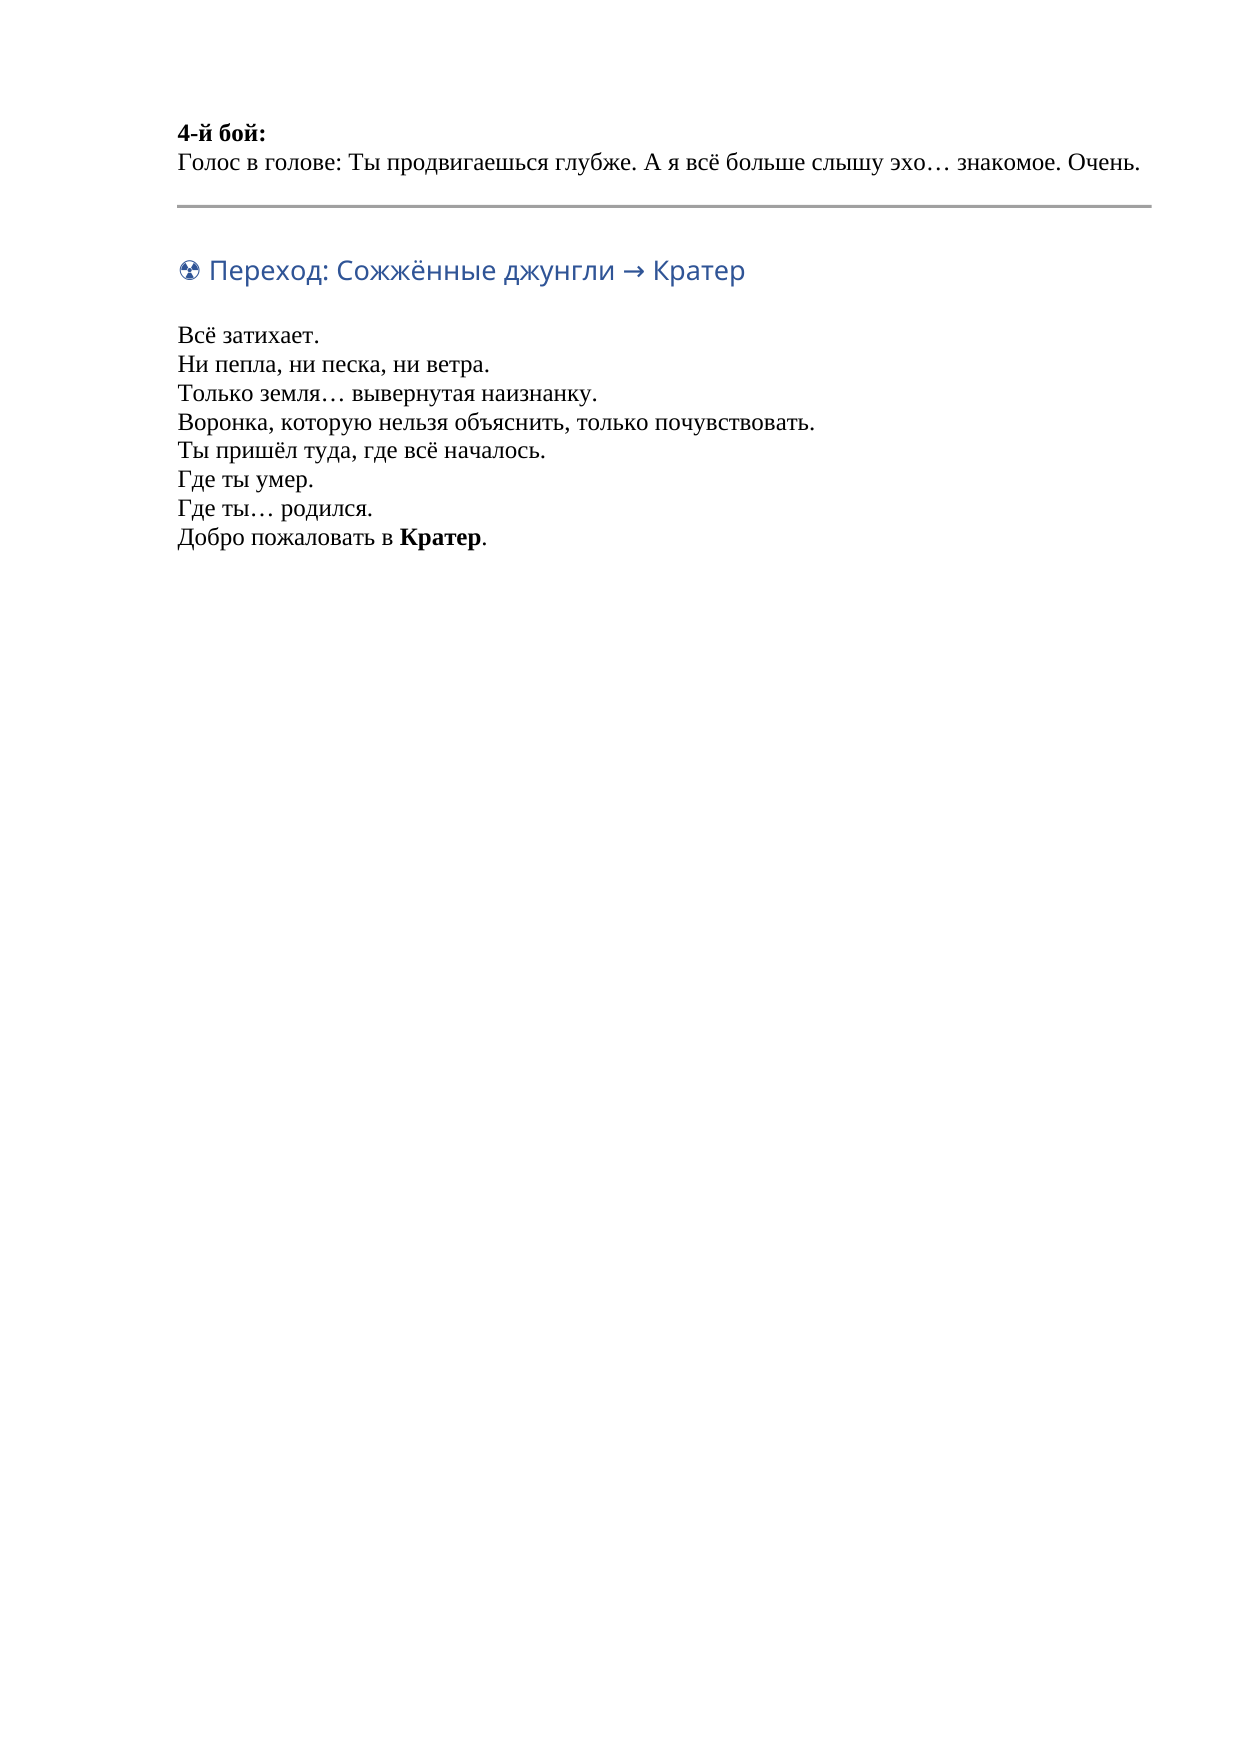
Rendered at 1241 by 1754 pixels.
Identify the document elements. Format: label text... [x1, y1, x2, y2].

text Всё затихает. Ни пепла, ни песка, ни ветра. Только земля… вывернутая наизнанку. Воронка, которую нельзя объяснить, только почувствовать. Ты пришёл туда, где всё началось. Где ты умер. Где ты… родился. Добро пожаловать в Кратер. [177, 321, 1152, 551]
subtitle ☢️ Переход: Сожжённые джунгли → Кратер [177, 252, 1152, 288]
text 4-й бой: Голос в голове: Ты продвигаешься глубже. А я всё больше слышу эхо… знакомое. Очень. [177, 118, 1152, 176]
